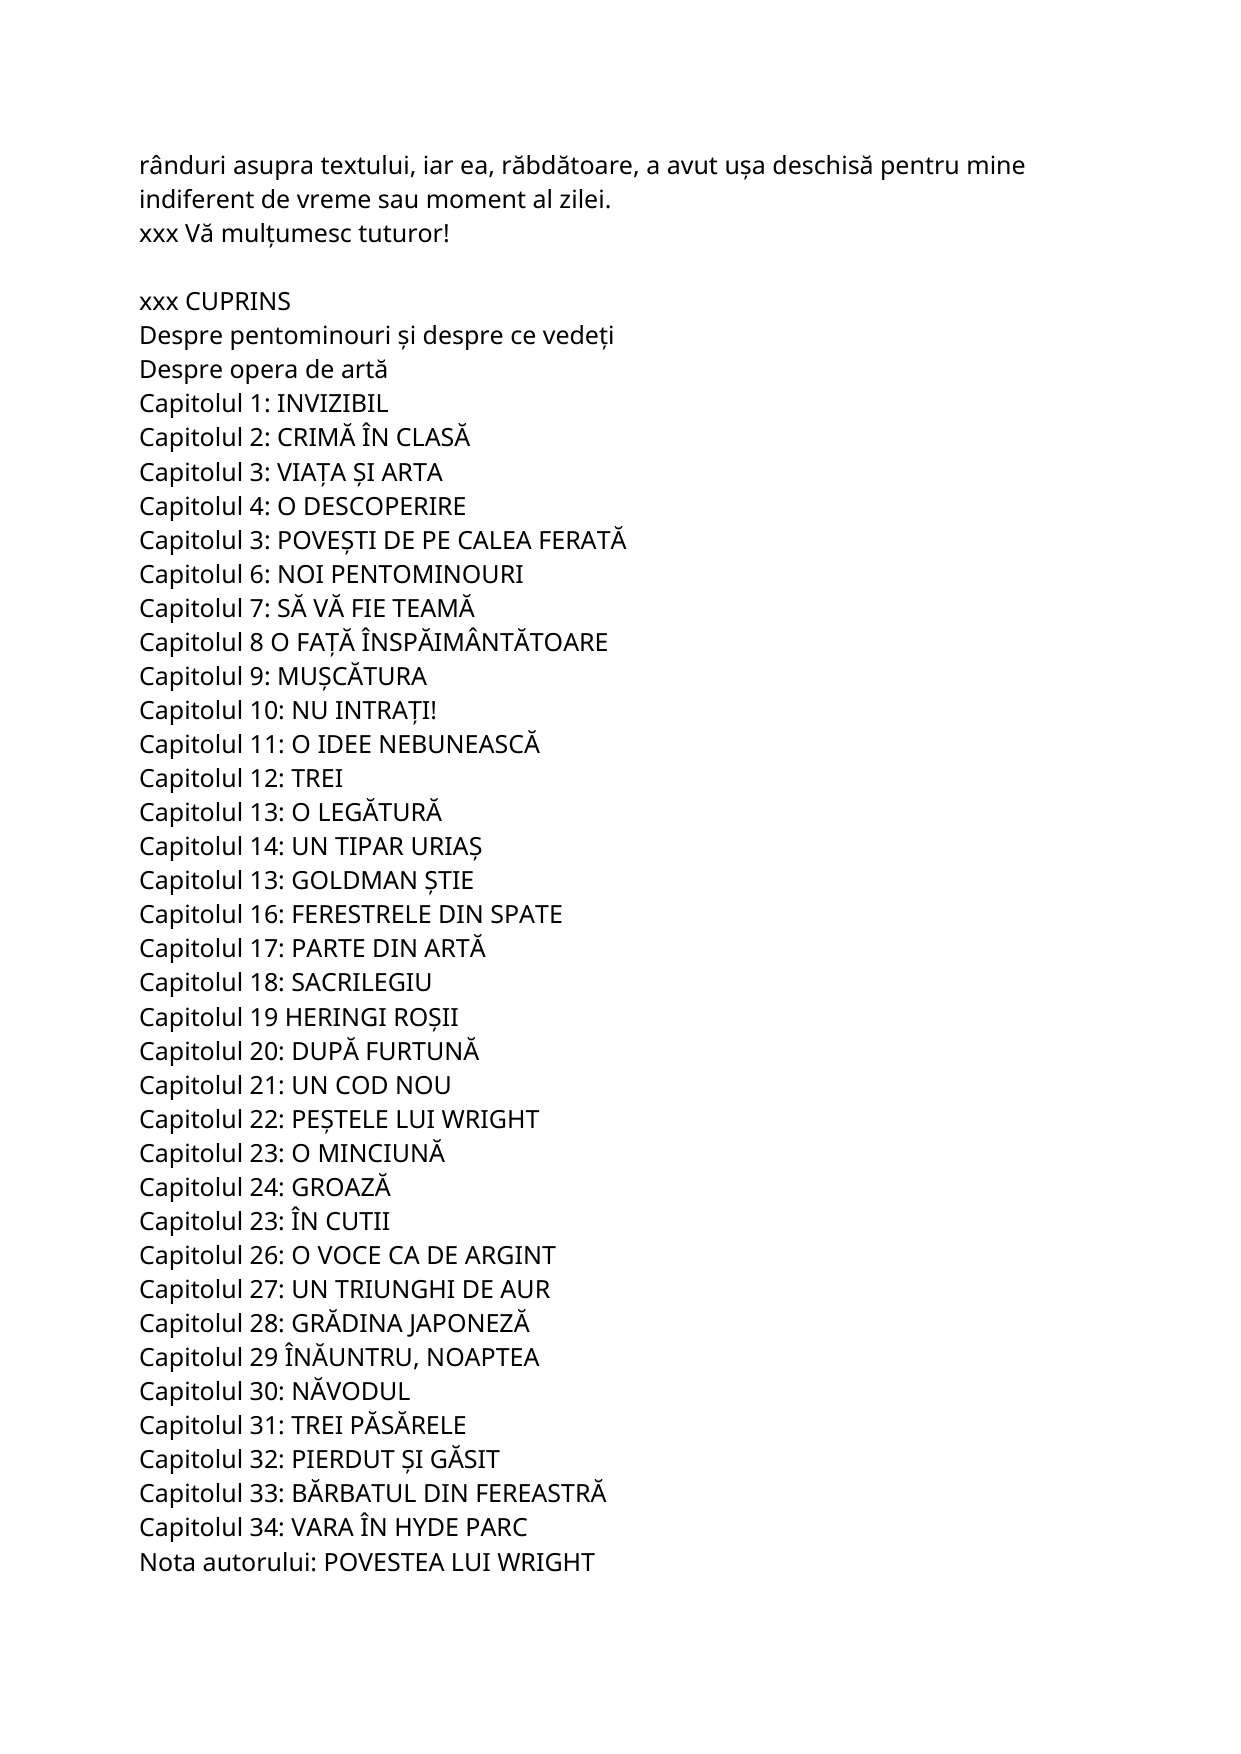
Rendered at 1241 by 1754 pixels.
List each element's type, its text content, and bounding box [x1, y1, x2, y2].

text Capitolul 20: DUPĂ FURTUNĂ [139, 1033, 1101, 1067]
text Capitolul 2: CRIMĂ ÎN CLASĂ [139, 420, 1101, 454]
text Capitolul 24: GROAZĂ [139, 1169, 1101, 1203]
text Capitolul 6: NOI PENTOMINOURI [139, 556, 1101, 590]
text Capitolul 29 ÎNĂUNTRU, NOAPTEA [139, 1340, 1101, 1374]
text xxx Vă mulţumesc tuturor! [139, 216, 1101, 250]
text Despre pentominouri şi despre ce vedeţi [139, 318, 1101, 352]
text Capitolul 3: VIAŢA ŞI ARTA [139, 454, 1101, 488]
text Capitolul 33: BĂRBATUL DIN FEREASTRĂ [139, 1476, 1101, 1510]
text Capitolul 31: TREI PĂSĂRELE [139, 1408, 1101, 1442]
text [139, 148, 1101, 216]
text Capitolul 10: NU INTRAŢI! [139, 693, 1101, 727]
text Capitolul 12: TREI [139, 761, 1101, 795]
text Capitolul 34: VARA ÎN HYDE PARC [139, 1510, 1101, 1544]
text Capitolul 9: MUŞCĂTURA [139, 658, 1101, 693]
text xxx CUPRINS [139, 284, 1101, 318]
text Capitolul 16: FERESTRELE DIN SPATE [139, 897, 1101, 931]
text Capitolul 7: SĂ VĂ FIE TEAMĂ [139, 590, 1101, 624]
text Capitolul 11: O IDEE NEBUNEASCĂ [139, 727, 1101, 761]
text Capitolul 13: O LEGĂTURĂ [139, 795, 1101, 829]
text Capitolul 30: NĂVODUL [139, 1374, 1101, 1408]
text Capitolul 27: UN TRIUNGHI DE AUR [139, 1272, 1101, 1306]
text Capitolul 1: INVIZIBIL [139, 386, 1101, 420]
text Capitolul 28: GRĂDINA JAPONEZĂ [139, 1306, 1101, 1340]
text Capitolul 19 HERINGI ROŞII [139, 999, 1101, 1033]
text Nota autorului: POVESTEA LUI WRIGHT [139, 1544, 1101, 1578]
text Despre opera de artă [139, 352, 1101, 386]
text Capitolul 21: UN COD NOU [139, 1067, 1101, 1101]
text Capitolul 23: ÎN CUTII [139, 1203, 1101, 1238]
text Capitolul 4: O DESCOPERIRE [139, 488, 1101, 522]
text Capitolul 18: SACRILEGIU [139, 965, 1101, 999]
text Capitolul 3: POVEŞTI DE PE CALEA FERATĂ [139, 522, 1101, 556]
text Capitolul 32: PIERDUT ŞI GĂSIT [139, 1442, 1101, 1476]
text Capitolul 14: UN TIPAR URIAŞ [139, 829, 1101, 863]
text Capitolul 13: GOLDMAN ŞTIE [139, 863, 1101, 897]
text Capitolul 8 O FAŢĂ ÎNSPĂIMÂNTĂTOARE [139, 624, 1101, 658]
text Capitolul 17: PARTE DIN ARTĂ [139, 931, 1101, 965]
text Capitolul 22: PEŞTELE LUI WRIGHT [139, 1101, 1101, 1135]
text Capitolul 23: O MINCIUNĂ [139, 1135, 1101, 1169]
text Capitolul 26: O VOCE CA DE ARGINT [139, 1238, 1101, 1272]
